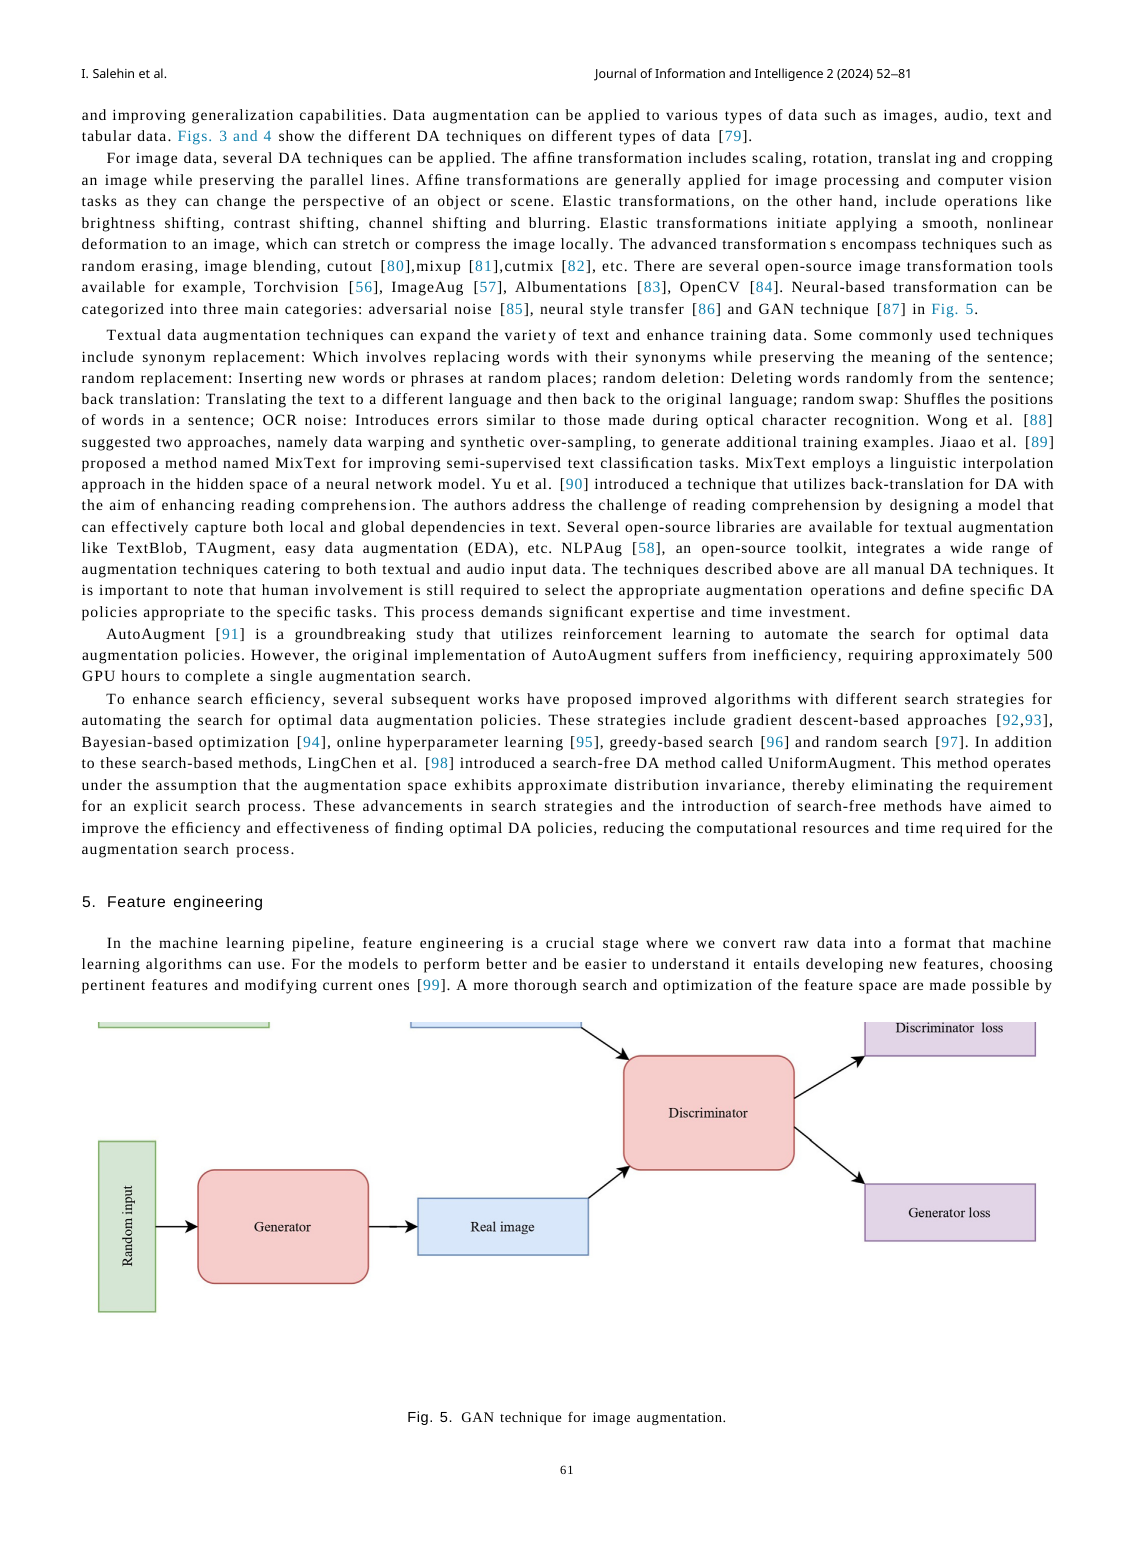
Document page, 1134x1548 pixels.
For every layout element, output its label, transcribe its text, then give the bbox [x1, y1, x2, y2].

picture [951, 737, 957, 747]
picture [1003, 715, 1009, 725]
picture [568, 261, 574, 271]
picture [767, 737, 773, 747]
text In the machine learning pipeline, feature engineering is a crucial stage where we convert raw data into a format that machine learning algorithms can use. For the models to perform better and be easier to understand it entails developing new features, choosing pertinent features and modifying current ones [99]. A more thorough search and optimization of the feature space are made possible by [81, 934, 1053, 994]
picture [647, 543, 653, 553]
picture [1030, 415, 1036, 425]
picture [432, 980, 438, 990]
text 5. Feature engineering [82, 894, 1054, 910]
text Fig. 5. GAN technique for image augmentation. [407, 1412, 1054, 1426]
picture [489, 282, 495, 292]
picture [178, 131, 185, 141]
picture [507, 304, 513, 314]
picture [242, 134, 248, 141]
text AutoAugment [91] is a groundbreaking study that utilizes reinforcement learning to automate the search for optimal data augmentation policies. However, the original implementation of AutoAugment suffers from inefﬁciency, requiring approximately 500 GPU hours to complete a single augmentation search. [82, 625, 1053, 685]
text For image data, several DA techniques can be applied. The afﬁne transformation includes scaling, rotation, translating and cropping an image while preserving the parallel lines. Afﬁne transformations are generally applied for image processing and computer vision tasks as they can change the perspective of an object or scene. Elastic transformations, on the other hand, include operations like brightness shifting, contrast shifting, channel shifting and blurring. Elastic transformations initiate applying a smooth, nonlinear deformation to an image, which can stretch or compress the image locally. The advanced transformations encompass techniques such as random erasing, image blending, cutout [80],mixup [81],cutmix [82], etc. There are several open-source image transformation tools available for example, Torchvision [56], ImageAug [57], Albumentations [83], OpenCV [84]. Neural-based transformation can be categorized into three main categories: adversarial noise [85], neural style transfer [86] and GAN technique [87] in Fig. 5. [81, 149, 1053, 317]
picture [644, 282, 650, 292]
picture [263, 131, 271, 141]
picture [1039, 415, 1045, 425]
picture [515, 304, 521, 314]
picture [1032, 437, 1038, 447]
picture [250, 130, 256, 141]
picture [485, 261, 490, 271]
picture [756, 282, 762, 292]
text To enhance search efﬁciency, several subsequent works have proposed improved algorithms with different search strategies for automating the search for optimal data augmentation policies. These strategies include gradient descent-based approaches [92,93], Bayesian-based optimization [94], online hyperparameter learning [95], greedy-based search [96] and random search [97]. In addition to these search-based methods, LingChen et al. [98] introduced a search-free DA method called UniformAugment. This method operates under the assumption that the augmentation space exhibits approximate distribution invariance, thereby eliminating the requirement for an explicit search process. These advancements in search strategies and the introduction of search-free methods have aimed to improve the efﬁciency and effectiveness of ﬁnding optimal DA policies, reducing the computational resources and time required for the augmentation search process. [81, 690, 1053, 858]
picture [1012, 715, 1018, 723]
picture [725, 131, 731, 141]
text and improving generalization capabilities. Data augmentation can be applied to various types of data such as images, audio, text and tabular data. Figs. 3 and 4 show the different DA techniques on different types of data [79]. [82, 106, 1053, 145]
picture [480, 282, 486, 292]
picture [575, 479, 581, 489]
picture [932, 304, 939, 314]
picture [1034, 715, 1040, 725]
picture [193, 133, 200, 144]
picture [734, 131, 740, 141]
picture [585, 737, 591, 747]
picture [892, 304, 898, 314]
picture [93, 1022, 1041, 1320]
text Textual data augmentation techniques can expand the variety of text and enhance training data. Some commonly used techniques include synonym replacement: Which involves replacing words with their synonyms while preserving the meaning of the sentence; random replacement: Inserting new words or phrases at random places; random deletion: Deleting words randomly from the sentence; back translation: Translating the text to a different language and then back to the original language; random swap: Shufﬂes the positions of words in a sentence; OCR noise: Introduces errors similar to those made during optical character recognition. Wong et al. [88] suggested two approaches, namely data warping and synthetic over-sampling, to generate additional training examples. Jiaao et al. [89] proposed a method named MixText for improving semi-supervised text classiﬁcation tasks. MixText employs a linguistic interpolation approach in the hidden space of a neural network model. Yu et al. [90] introduced a technique that utilizes back-translation for DA with the aim of enhancing reading comprehension. The authors address the challenge of reading comprehension by designing a model that can effectively capture both local and global dependencies in text. Several open-source libraries are available for textual augmentation like TextBlob, TAugment, easy data augmentation (EDA), etc. NLPAug [58], an open-source toolkit, integrates a wide range of augmentation techniques catering to both textual and audio input data. The techniques described above are all manual DA techniques. It is important to note that human involvement is still required to select the appropriate augmentation operations and deﬁne speciﬁc DA policies appropriate to the speciﬁc tasks. This process demands signiﬁcant expertise and time investment. [81, 326, 1054, 620]
picture [639, 543, 645, 553]
picture [764, 282, 772, 292]
picture [966, 304, 972, 314]
picture [231, 629, 236, 639]
picture [311, 737, 319, 747]
picture [1040, 437, 1046, 447]
picture [356, 282, 362, 292]
picture [699, 304, 705, 314]
picture [566, 479, 572, 489]
